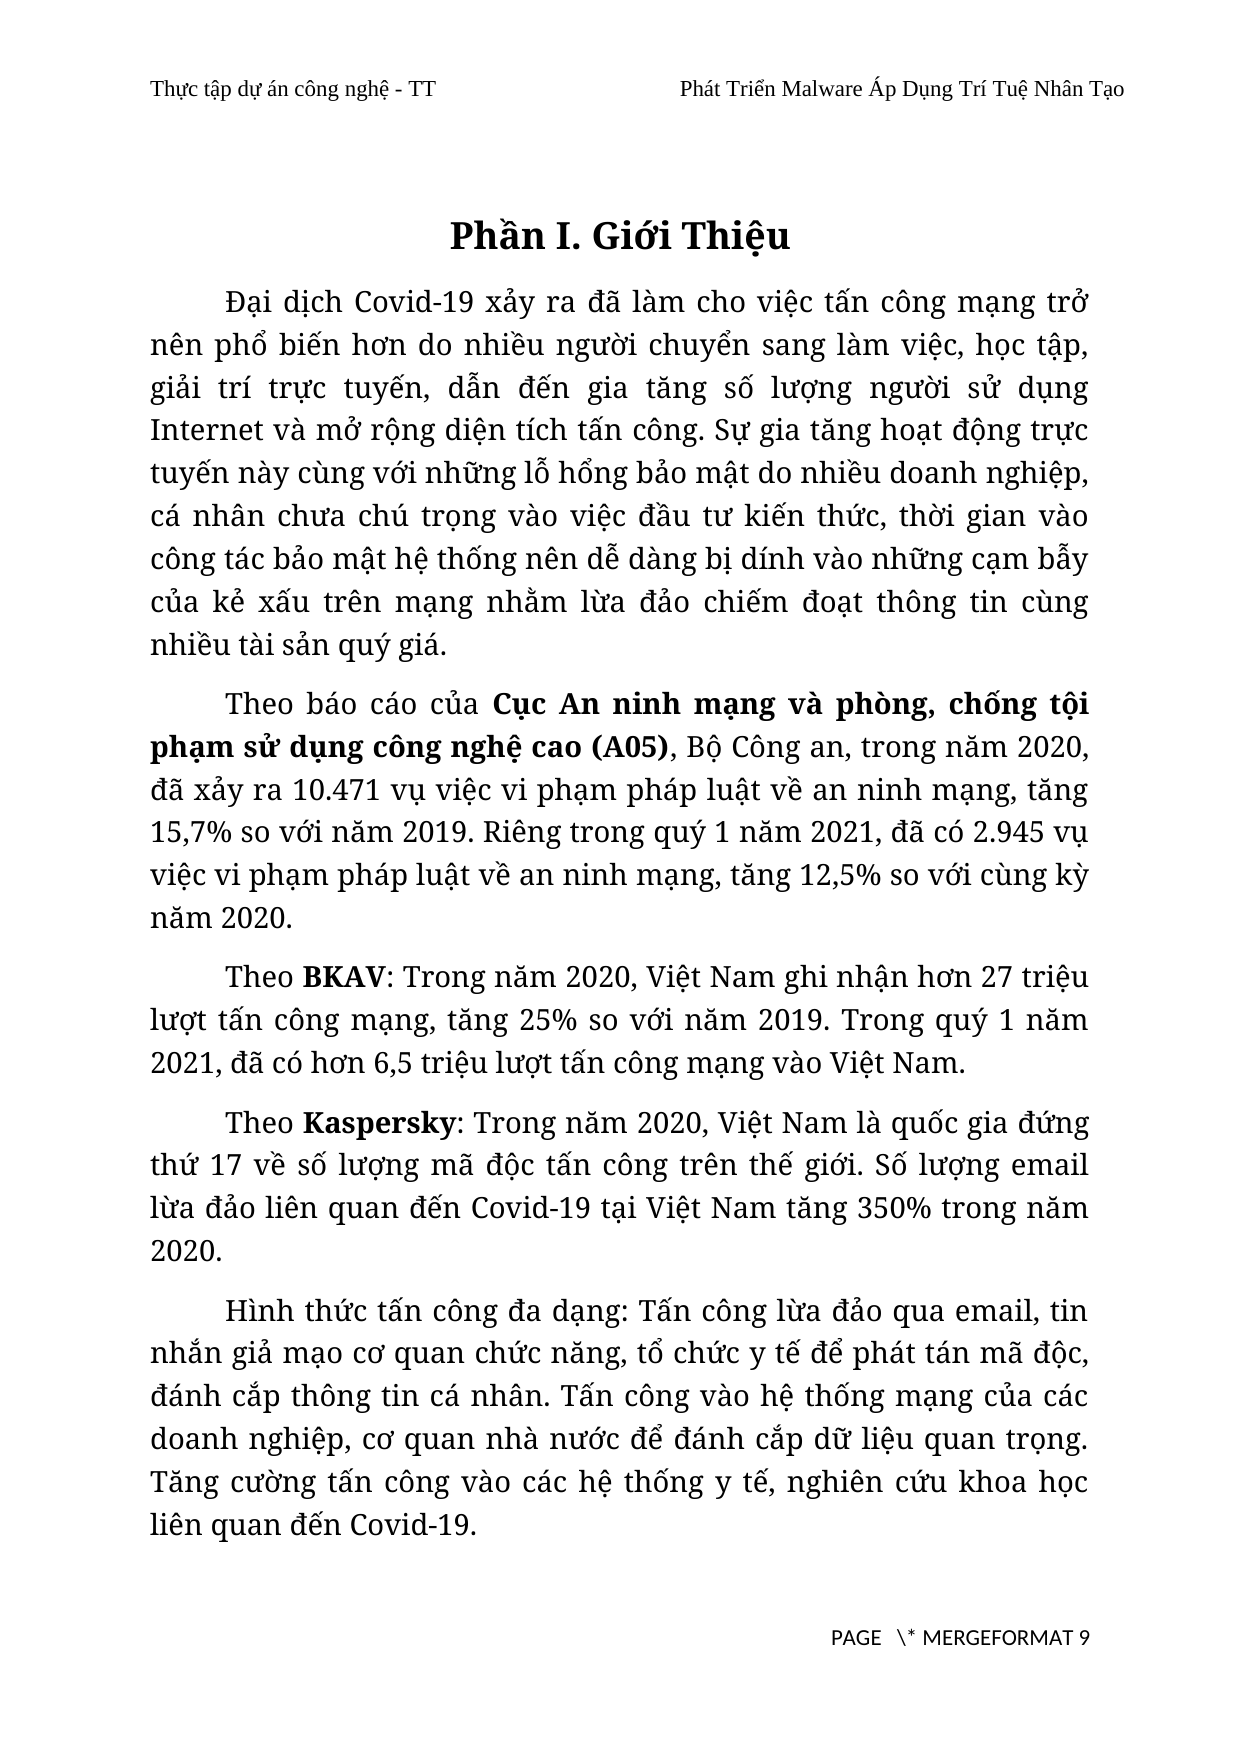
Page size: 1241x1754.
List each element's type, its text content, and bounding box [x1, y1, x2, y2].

text Phần I. Giới Thiệu [150, 209, 1090, 261]
text Theo Kaspersky: Trong năm 2020, Việt Nam là quốc gia đứng thứ 17 về số lượng mã độc tấn công trên thế giới. Số lượng email lừa đảo liên quan đến Covid-19 tại Việt Nam tăng 350% trong năm 2020. [150, 1102, 1090, 1270]
text Theo BKAV: Trong năm 2020, Việt Nam ghi nhận hơn 27 triệu lượt tấn công mạng, tăng 25% so với năm 2019. Trong quý 1 năm 2021, đã có hơn 6,5 triệu lượt tấn công mạng vào Việt Nam. [150, 957, 1090, 1082]
text Đại dịch Covid-19 xảy ra đã làm cho việc tấn công mạng trở nên phổ biến hơn do nhiều người chuyển sang làm việc, học tập, giải trí trực tuyến, dẫn đến gia tăng số lượng người sử dụng Internet và mở rộng diện tích tấn công. Sự gia tăng hoạt động trực tuyến này cùng với những lỗ hổng bảo mật do nhiều doanh nghiệp, cá nhân chưa chú trọng vào việc đầu tư kiến thức, thời gian vào công tác bảo mật hệ thống nên dễ dàng bị dính vào những cạm bẫy của kẻ xấu trên mạng nhằm lừa đảo chiếm đoạt thông tin cùng nhiều tài sản quý giá. [150, 281, 1090, 663]
text Hình thức tấn công đa dạng: Tấn công lừa đảo qua email, tin nhắn giả mạo cơ quan chức năng, tổ chức y tế để phát tán mã độc, đánh cắp thông tin cá nhân. Tấn công vào hệ thống mạng của các doanh nghiệp, cơ quan nhà nước để đánh cắp dữ liệu quan trọng. Tăng cường tấn công vào các hệ thống y tế, nghiên cứu khoa học liên quan đến Covid-19. [150, 1290, 1090, 1543]
text Theo báo cáo của Cục An ninh mạng và phòng, chống tội phạm sử dụng công nghệ cao (A05), Bộ Công an, trong năm 2020, đã xảy ra 10.471 vụ việc vi phạm pháp luật về an ninh mạng, tăng 15,7% so với năm 2019. Riêng trong quý 1 năm 2021, đã có 2.945 vụ việc vi phạm pháp luật về an ninh mạng, tăng 12,5% so với cùng kỳ năm 2020. [150, 683, 1090, 937]
